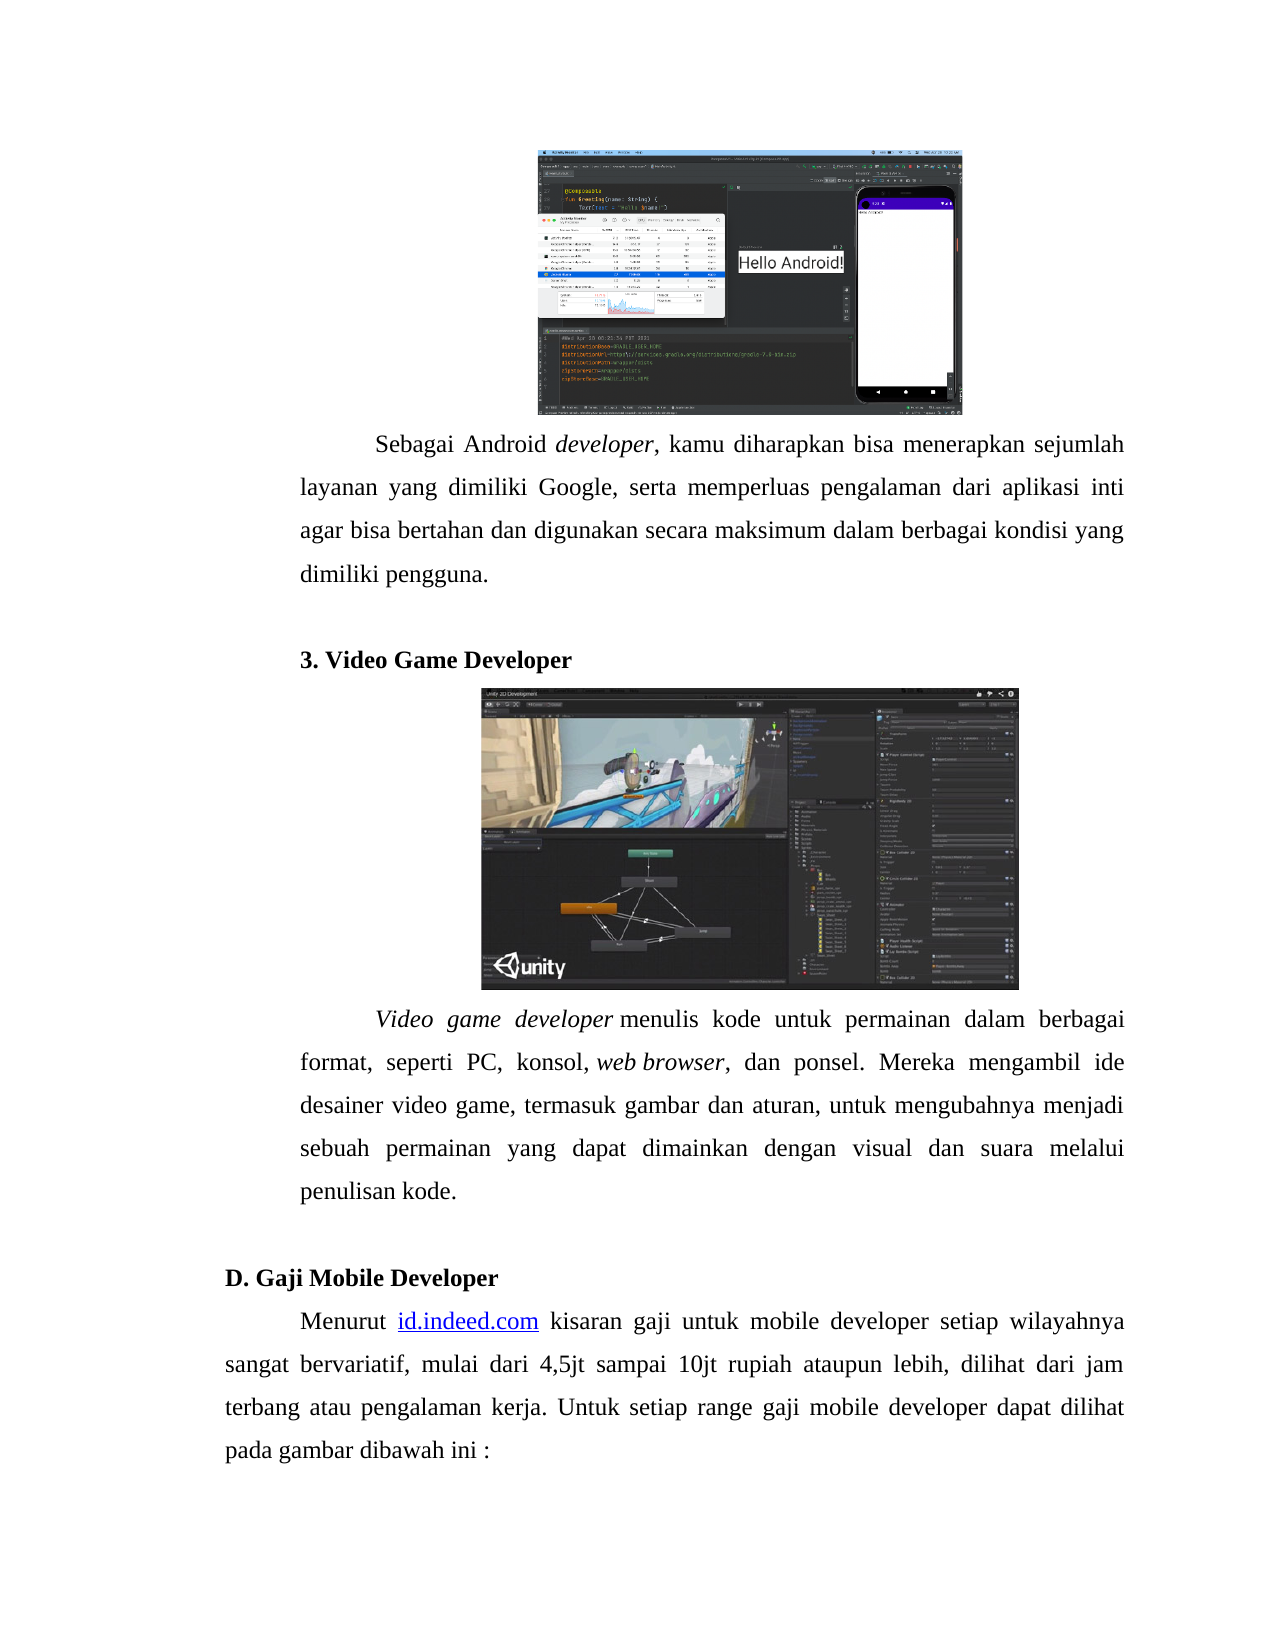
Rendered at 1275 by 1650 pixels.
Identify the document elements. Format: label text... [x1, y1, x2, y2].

text 3. Video Game Developer [225, 645, 1125, 674]
picture [481, 688, 1019, 990]
picture [537, 150, 963, 415]
text Sebagai Android developer, kamu diharapkan bisa menerapkan sejumlah layanan yang dimiliki Google, serta memperluas pengalaman dari aplikasi inti agar bisa bertahan dan digunakan secara maksimum dalam berbagai kondisi yang dimiliki pengguna. [300, 429, 1125, 587]
text Menurut id.indeed.com kisaran gaji untuk mobile developer setiap wilayahnya sangat bervariatif, mulai dari 4,5jt sampai 10jt rupiah ataupun lebih, dilihat dari jam terbang atau pengalaman kerja. Untuk setiap range gaji mobile developer dapat dilihat pada gambar dibawah ini : [225, 1306, 1125, 1464]
text Video game developer menulis kode untuk permainan dalam berbagai format, seperti PC, konsol, web browser, dan ponsel. Mereka mengambil ide desainer video game, termasuk gambar dan aturan, untuk mengubahnya menjadi sebuah permainan yang dapat dimainkan dengan visual dan suara melalui penulisan kode. [300, 1004, 1125, 1205]
text D. Gaji Mobile Developer [150, 1263, 1125, 1291]
